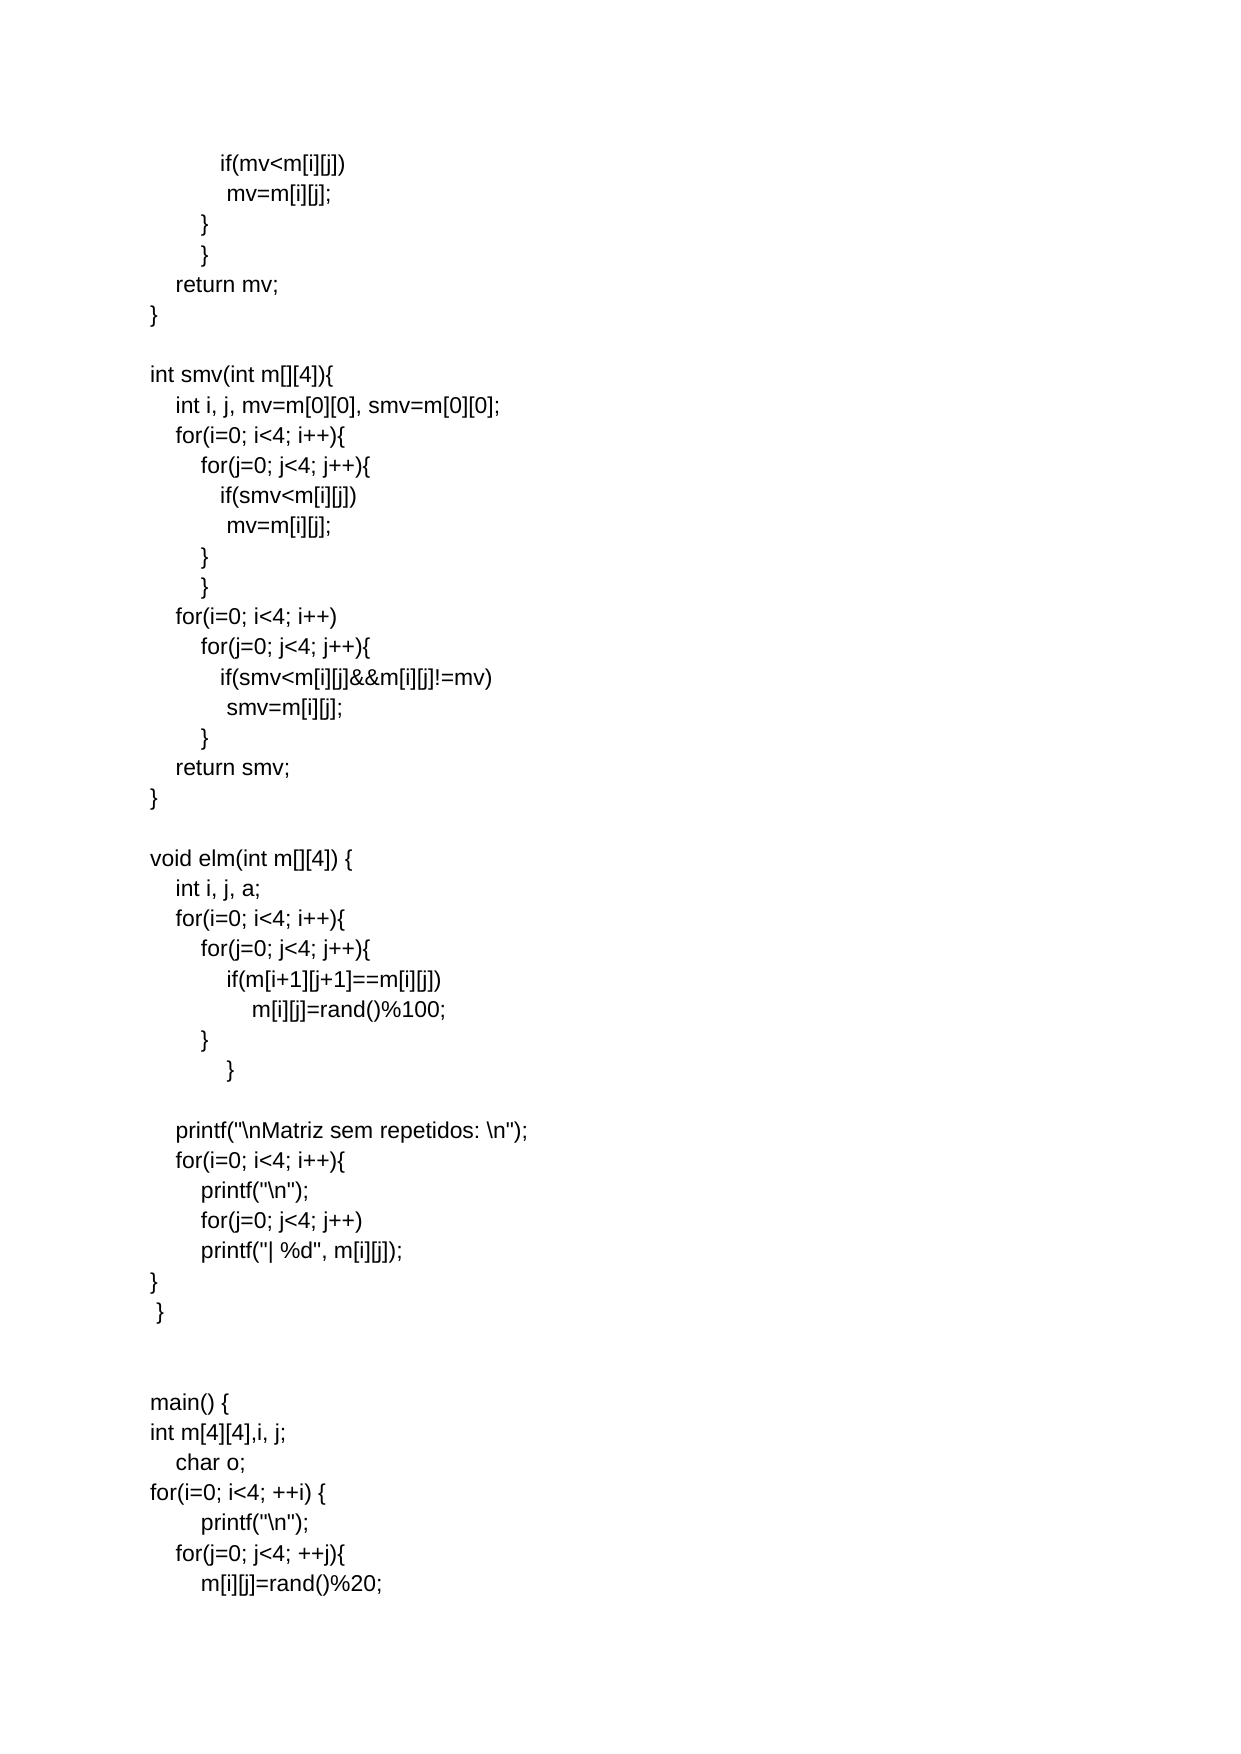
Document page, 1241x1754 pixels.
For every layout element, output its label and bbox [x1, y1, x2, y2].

text [150, 150, 1090, 1596]
